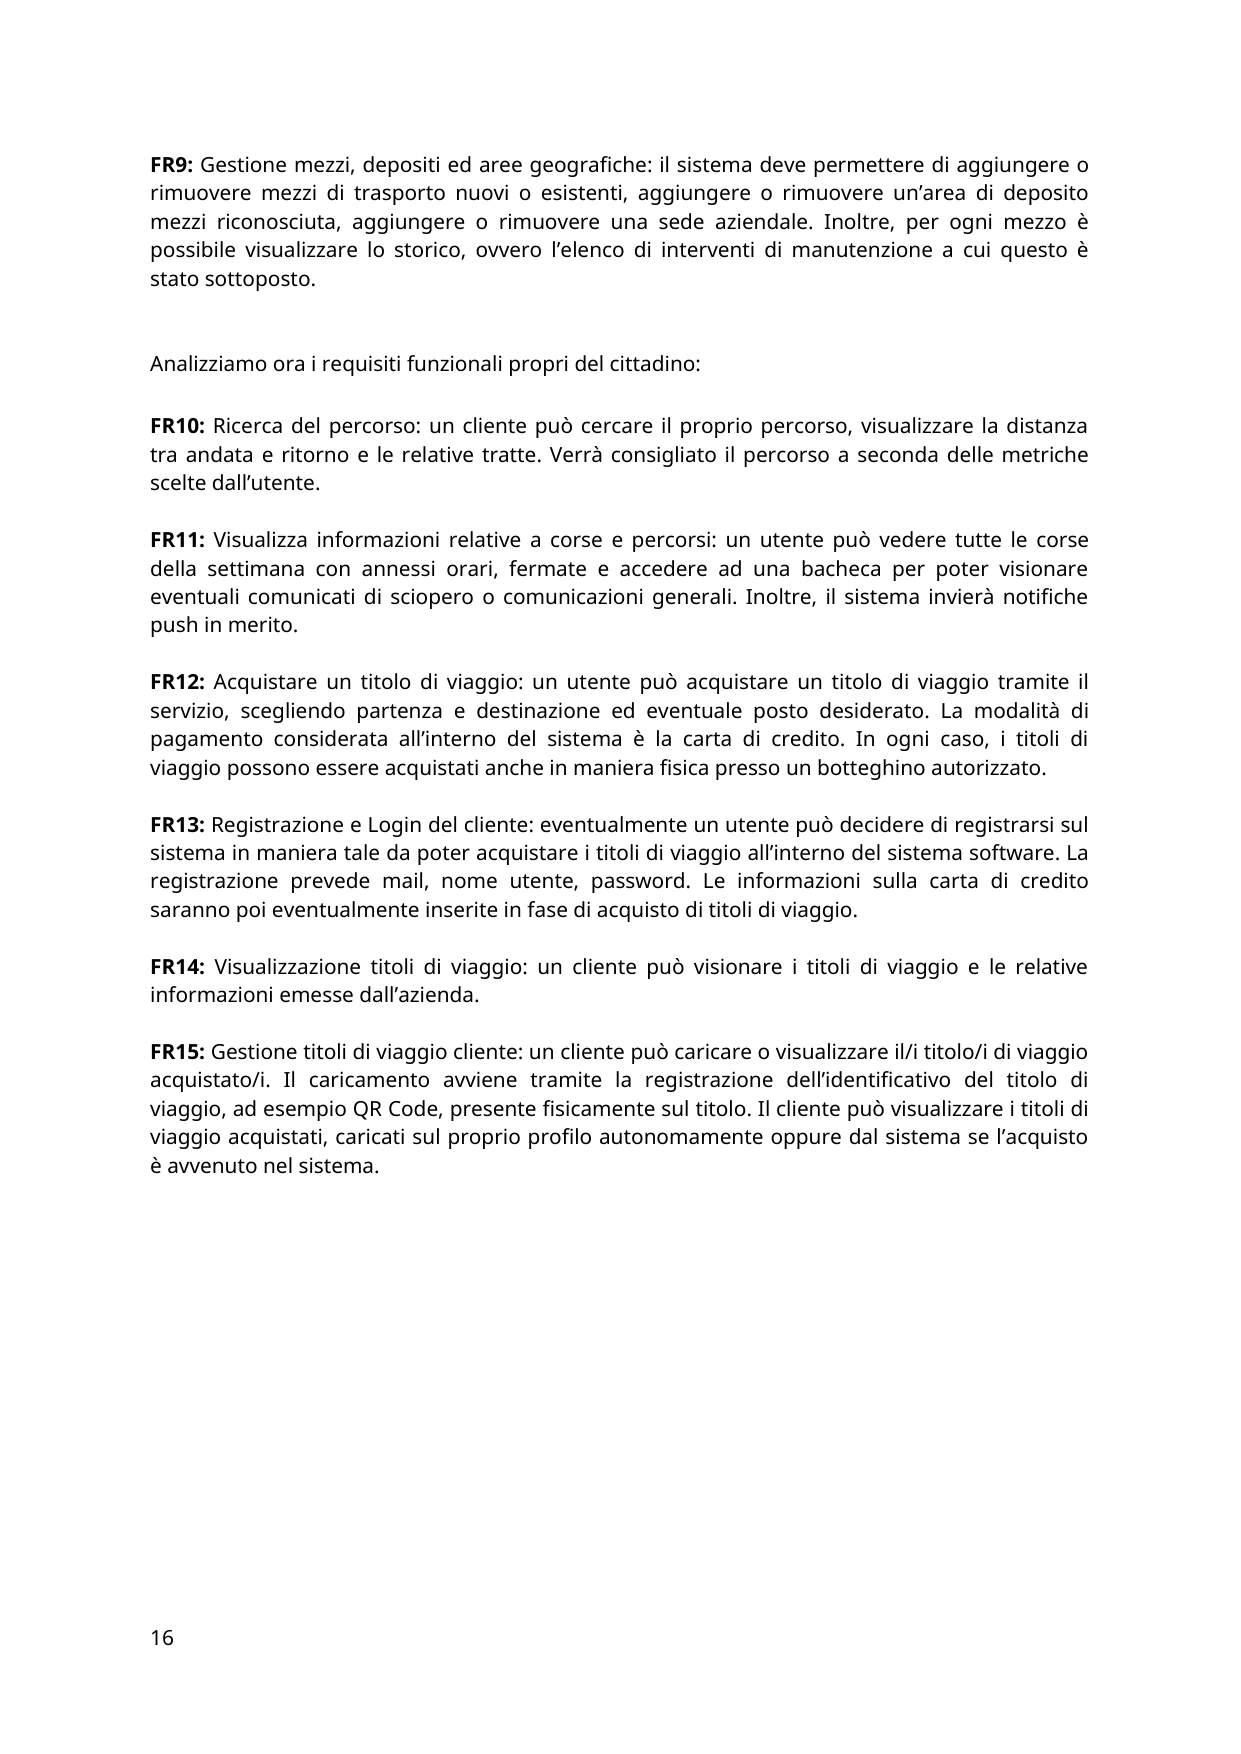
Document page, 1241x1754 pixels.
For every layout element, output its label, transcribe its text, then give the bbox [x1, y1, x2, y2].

text FR15: Gestione titoli di viaggio cliente: un cliente può caricare o visualizzare il/i titolo/i di viaggio acquistato/i. Il caricamento avviene tramite la registrazione dell’identificativo del titolo di viaggio, ad esempio QR Code, presente fisicamente sul titolo. Il cliente può visualizzare i titoli di viaggio acquistati, caricati sul proprio profilo autonomamente oppure dal sistema se l’acquisto è avvenuto nel sistema. [150, 1037, 1090, 1179]
text FR11: Visualizza informazioni relative a corse e percorsi: un utente può vedere tutte le corse della settimana con annessi orari, fermate e accedere ad una bacheca per poter visionare eventuali comunicati di sciopero o comunicazioni generali. Inoltre, il sistema invierà notifiche push in merito. [150, 525, 1090, 639]
text FR10: Ricerca del percorso: un cliente può cercare il proprio percorso, visualizzare la distanza tra andata e ritorno e le relative tratte. Verrà consigliato il percorso a seconda delle metriche scelte dall’utente. [150, 412, 1090, 497]
text FR13: Registrazione e Login del cliente: eventualmente un utente può decidere di registrarsi sul sistema in maniera tale da poter acquistare i titoli di viaggio all’interno del sistema software. La registrazione prevede mail, nome utente, password. Le informazioni sulla carta di credito saranno poi eventualmente inserite in fase di acquisto di titoli di viaggio. [150, 810, 1090, 923]
text FR12: Acquistare un titolo di viaggio: un utente può acquistare un titolo di viaggio tramite il servizio, scegliendo partenza e destinazione ed eventuale posto desiderato. La modalità di pagamento considerata all’interno del sistema è la carta di credito. In ogni caso, i titoli di viaggio possono essere acquistati anche in maniera fisica presso un botteghino autorizzato. [150, 667, 1090, 781]
text Analizziamo ora i requisiti funzionali propri del cittadino: [150, 349, 1090, 377]
text FR9: ​​Gestione mezzi, depositi ed aree geografiche: il sistema deve permettere di aggiungere o rimuovere mezzi di trasporto nuovi o esistenti, aggiungere o rimuovere un’area di deposito mezzi riconosciuta, aggiungere o rimuovere una sede aziendale. Inoltre, per ogni mezzo è possibile visualizzare lo storico, ovvero l’elenco di interventi di manutenzione a cui questo è stato sottoposto. [150, 150, 1090, 292]
text FR14: Visualizzazione titoli di viaggio: un cliente può visionare i titoli di viaggio e le relative informazioni emesse dall’azienda. [150, 952, 1090, 1009]
